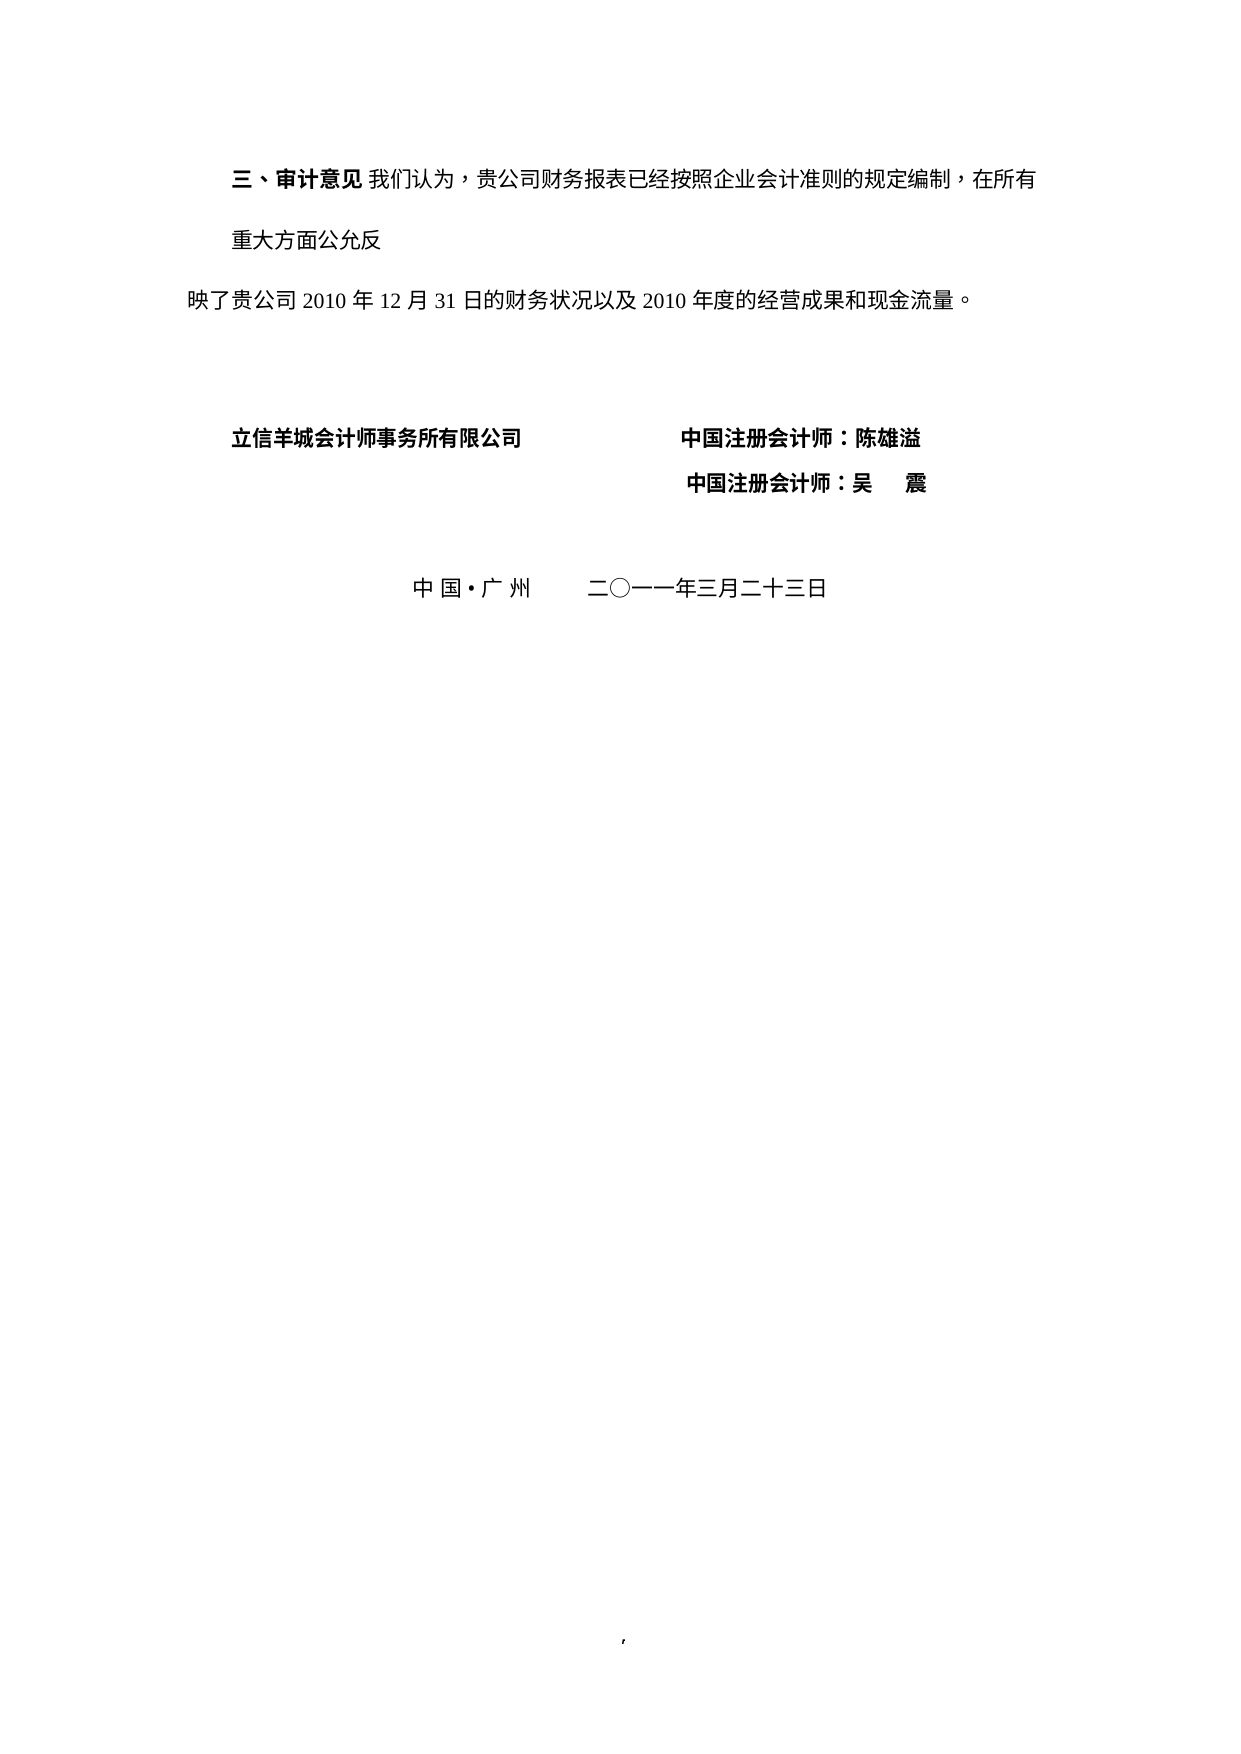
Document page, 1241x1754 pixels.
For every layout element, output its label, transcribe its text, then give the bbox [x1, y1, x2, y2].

subtitle 立信羊城会计师事务所有限公司 中国注册会计师：陈雄溢 中国注册会计师：吴 震 [231, 423, 928, 498]
text 三、审计意见 我们认为，贵公司财务报表已经按照企业会计准则的规定编制，在所有重大方面公允反 [231, 164, 1054, 254]
text 映了贵公司 2010 年 12 月 31 日的财务状况以及 2010 年度的经营成果和现金流量。 [187, 285, 1054, 314]
text 中 国 • 广 州 二○一一年三月二十三日 [412, 573, 1054, 603]
